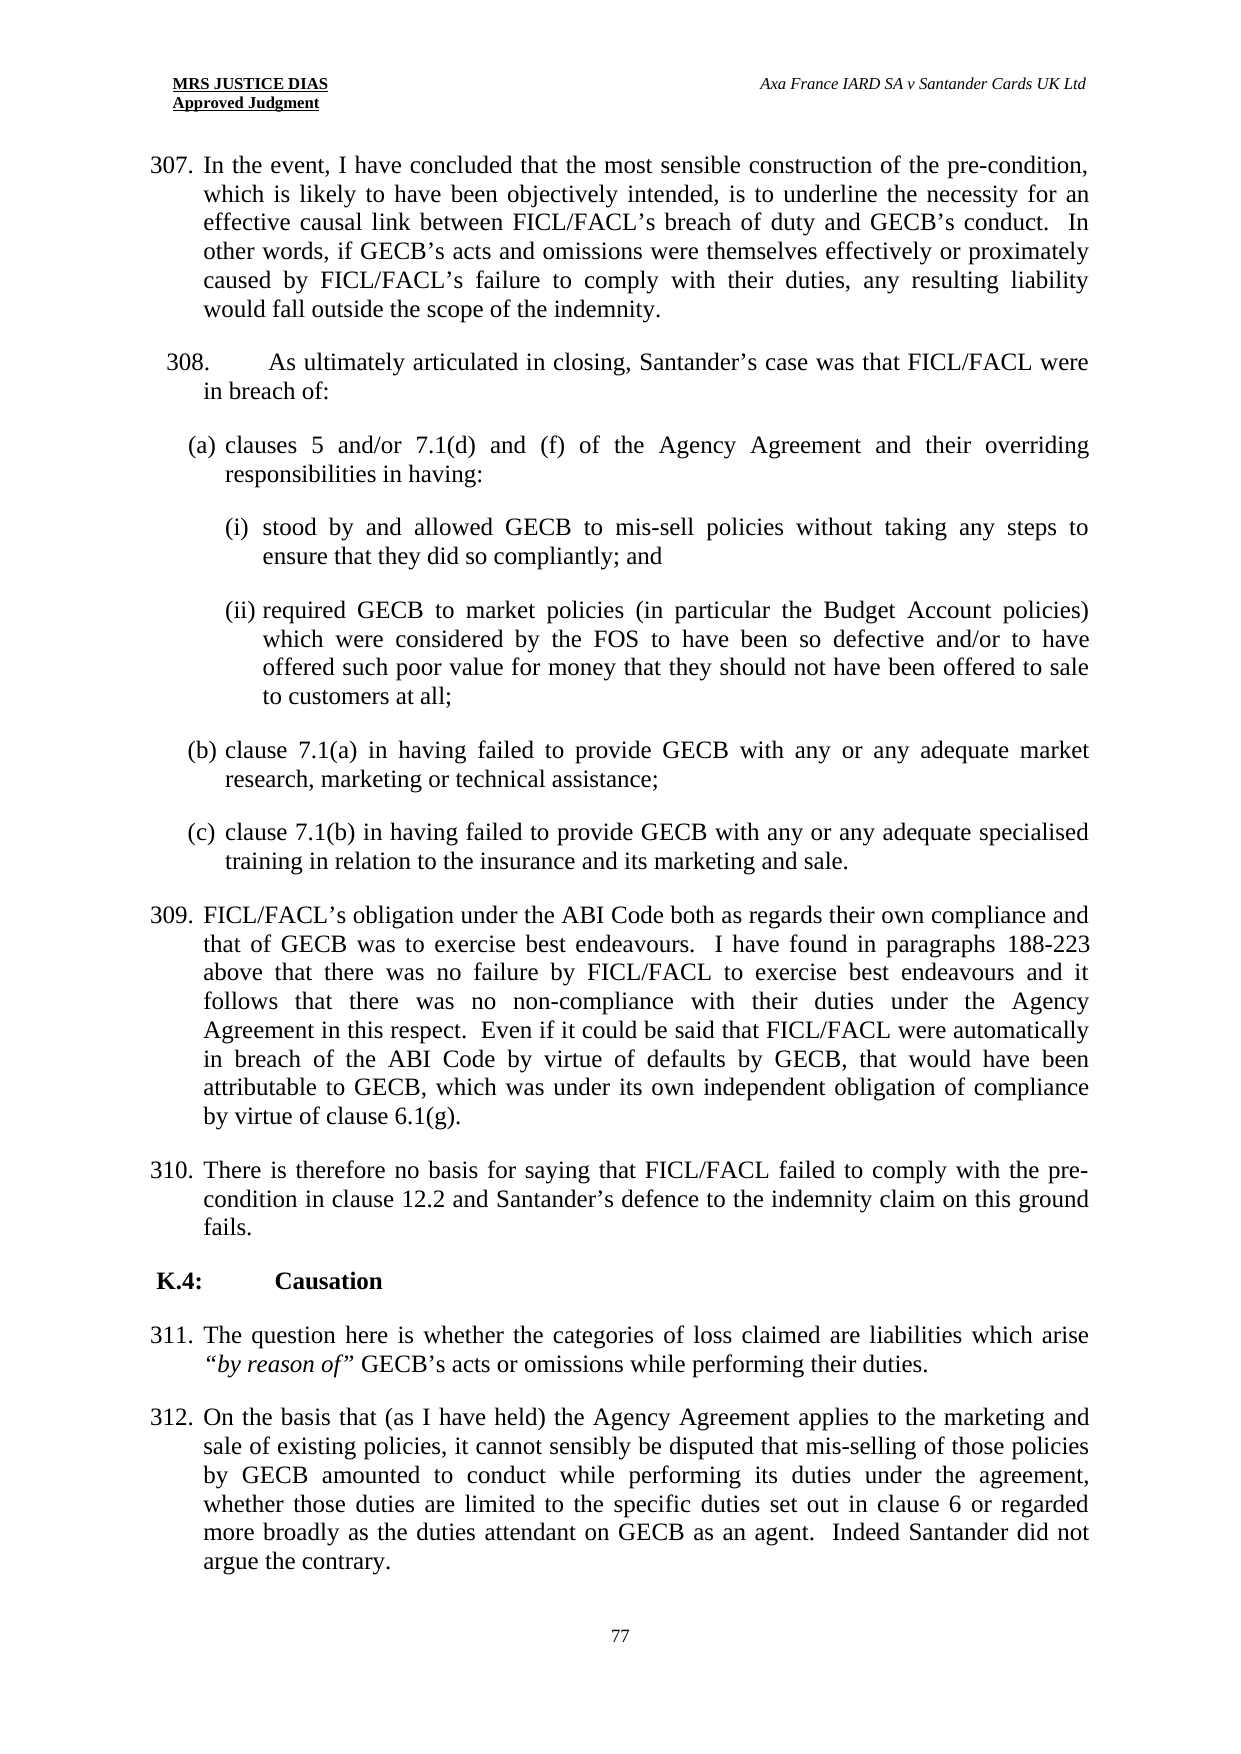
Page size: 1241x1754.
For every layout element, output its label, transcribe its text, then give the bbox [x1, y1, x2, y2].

list On the basis that (as I have held) the Agency Agreement applies to the marketing and sale of existing policies, it cannot sensibly be disputed that mis-selling of those policies by GECB amounted to conduct while performing its duties under the agreement, whether those duties are limited to the specific duties set out in clause 6 or regarded more broadly as the duties attendant on GECB as an agent. Indeed Santander did not argue the contrary. [150, 1402, 1090, 1575]
list As ultimately articulated in closing, Santander’s case was that FICL/FACL were in breach of: [166, 347, 1090, 405]
list There is therefore no basis for saying that FICL/FACL failed to comply with the pre-condition in clause 12.2 and Santander’s defence to the indemnity claim on this ground fails. [150, 1155, 1090, 1241]
list The question here is whether the categories of loss claimed are liabilities which arise “by reason of” GECB’s acts or omissions while performing their duties. [150, 1320, 1090, 1377]
list FICL/FACL’s obligation under the ABI Code both as regards their own compliance and that of GECB was to exercise best endeavours. I have found in paragraphs ‎188-‎223 above that there was no failure by FICL/FACL to exercise best endeavours and it follows that there was no non-compliance with their duties under the Agency Agreement in this respect. Even if it could be said that FICL/FACL were automatically in breach of the ABI Code by virtue of defaults by GECB, that would have been attributable to GECB, which was under its own independent obligation of compliance by virtue of clause 6.1(g). [150, 900, 1090, 1130]
list required GECB to market policies (in particular the Budget Account policies) which were considered by the FOS to have been so defective and/or to have offered such poor value for money that they should not have been offered to sale to customers at all; [225, 595, 1090, 710]
list clause 7.1(b) in having failed to provide GECB with any or any adequate specialised training in relation to the insurance and its marketing and sale. [187, 817, 1090, 875]
list stood by and allowed GECB to mis-sell policies without taking any steps to ensure that they did so compliantly; and [225, 512, 1090, 570]
list In the event, I have concluded that the most sensible construction of the pre-condition, which is likely to have been objectively intended, is to underline the necessity for an effective causal link between FICL/FACL’s breach of duty and GECB’s conduct. In other words, if GECB’s acts and omissions were themselves effectively or proximately caused by FICL/FACL’s failure to comply with their duties, any resulting liability would fall outside the scope of the indemnity. [150, 150, 1090, 322]
list clauses 5 and/or 7.1(d) and (f) of the Agency Agreement and their overriding responsibilities in having: [188, 430, 1090, 487]
list clause 7.1(a) in having failed to provide GECB with any or any adequate market research, marketing or technical assistance; [187, 735, 1090, 792]
list K.4: Causation [150, 1266, 1090, 1295]
